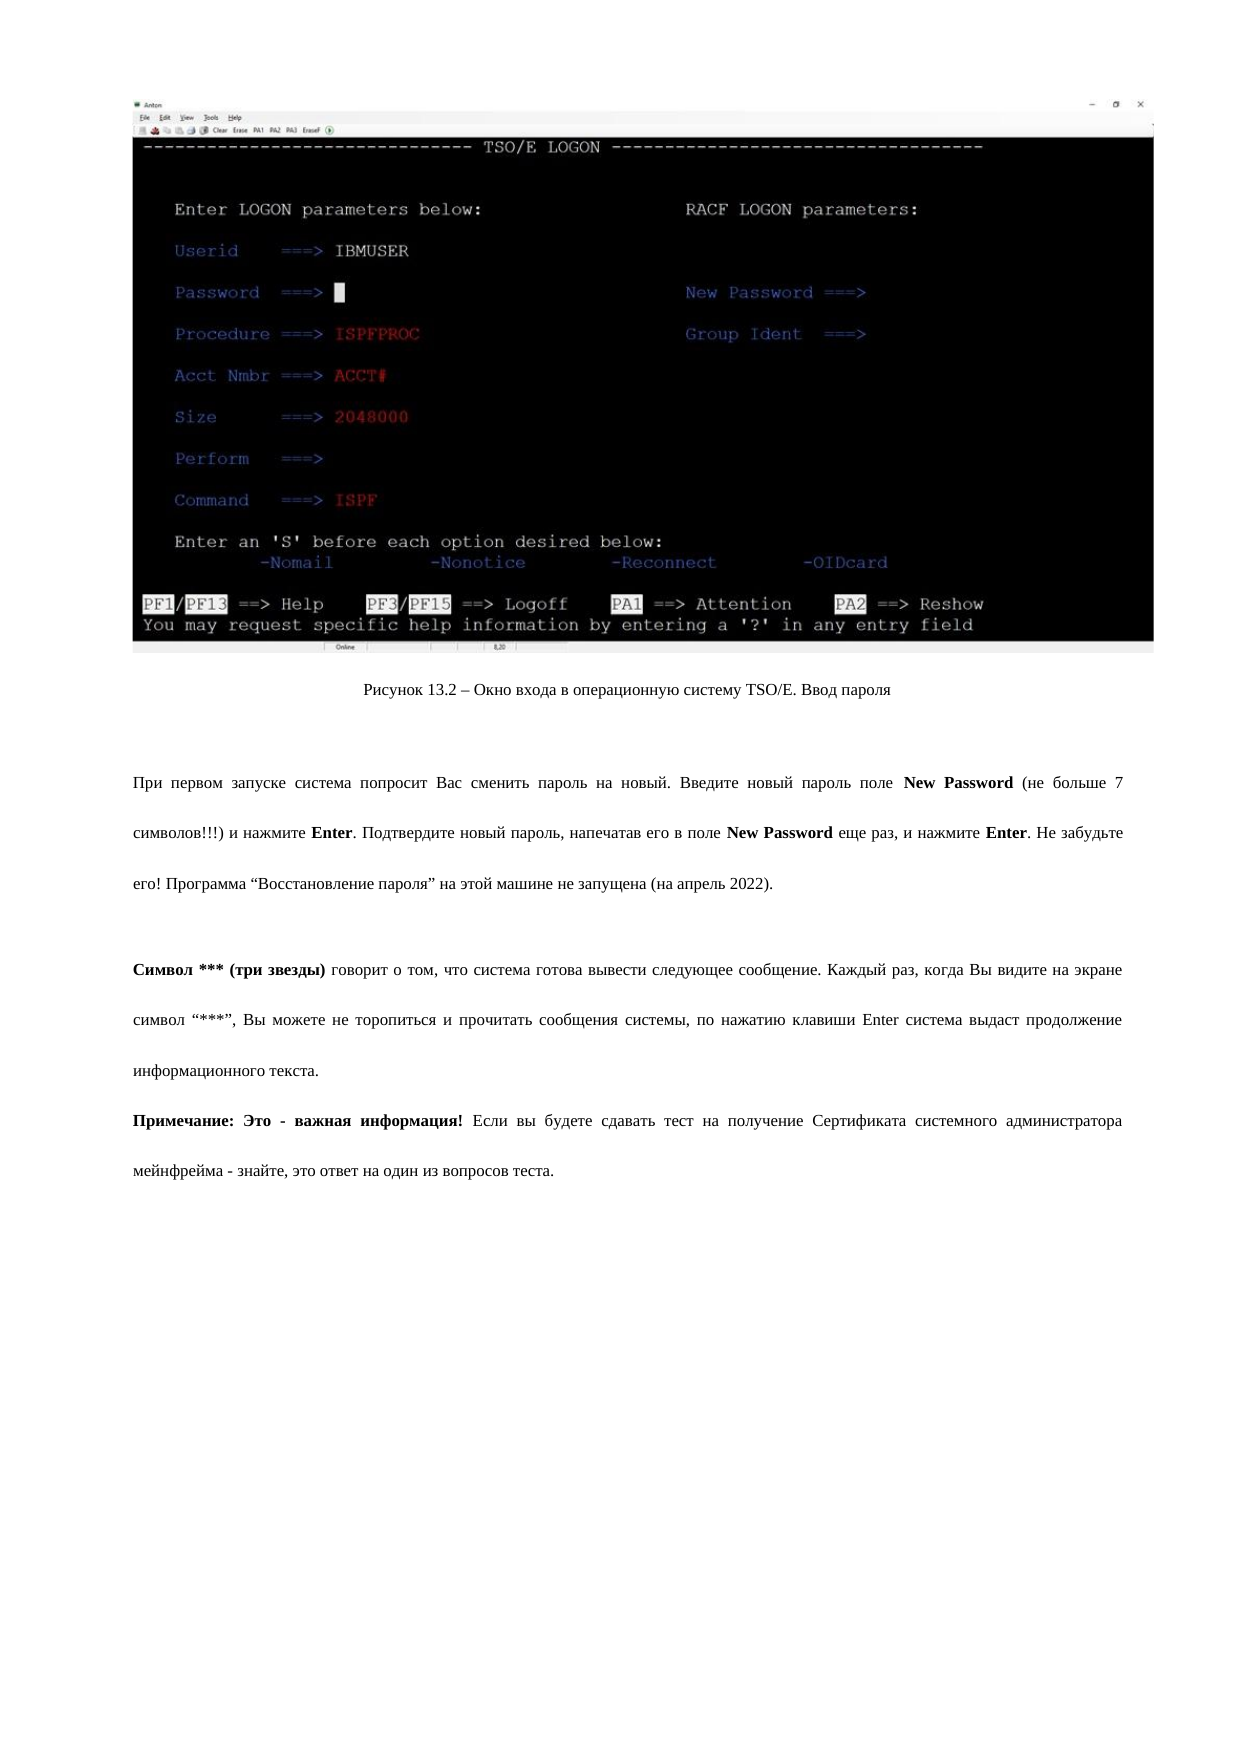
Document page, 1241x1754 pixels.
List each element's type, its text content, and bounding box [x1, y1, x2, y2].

text Рисунок 13.2 – Окно входа в операционную систему TSO/E. Ввод пароля [133, 665, 1122, 699]
picture [132, 99, 1154, 653]
text При первом запуске система попросит Вас сменить пароль на новый. Введите новый пароль поле New Password (не больше 7 символов!!!) и нажмите Enter. Подтвердите новый пароль, напечатав его в поле New Password еще раз, и нажмите Enter. Не забудьте его! Программа “Восстановление пароля” на этой машине не запущена (на апрель 2022). [133, 759, 1123, 893]
text Примечание: Это - важная информация! Если вы будете сдавать тест на получение Сертификата системного администратора мейнфрейма - знайте, это ответ на один из вопросов теста. [133, 1097, 1123, 1181]
text Символ *** (три звезды) говорит о том, что система готова вывести следующее сообщение. Каждый раз, когда Вы видите на экране символ “***”, Вы можете не торопиться и прочитать сообщения системы, по нажатию клавиши Enter система выдаст продолжение информационного текста. [133, 946, 1123, 1080]
